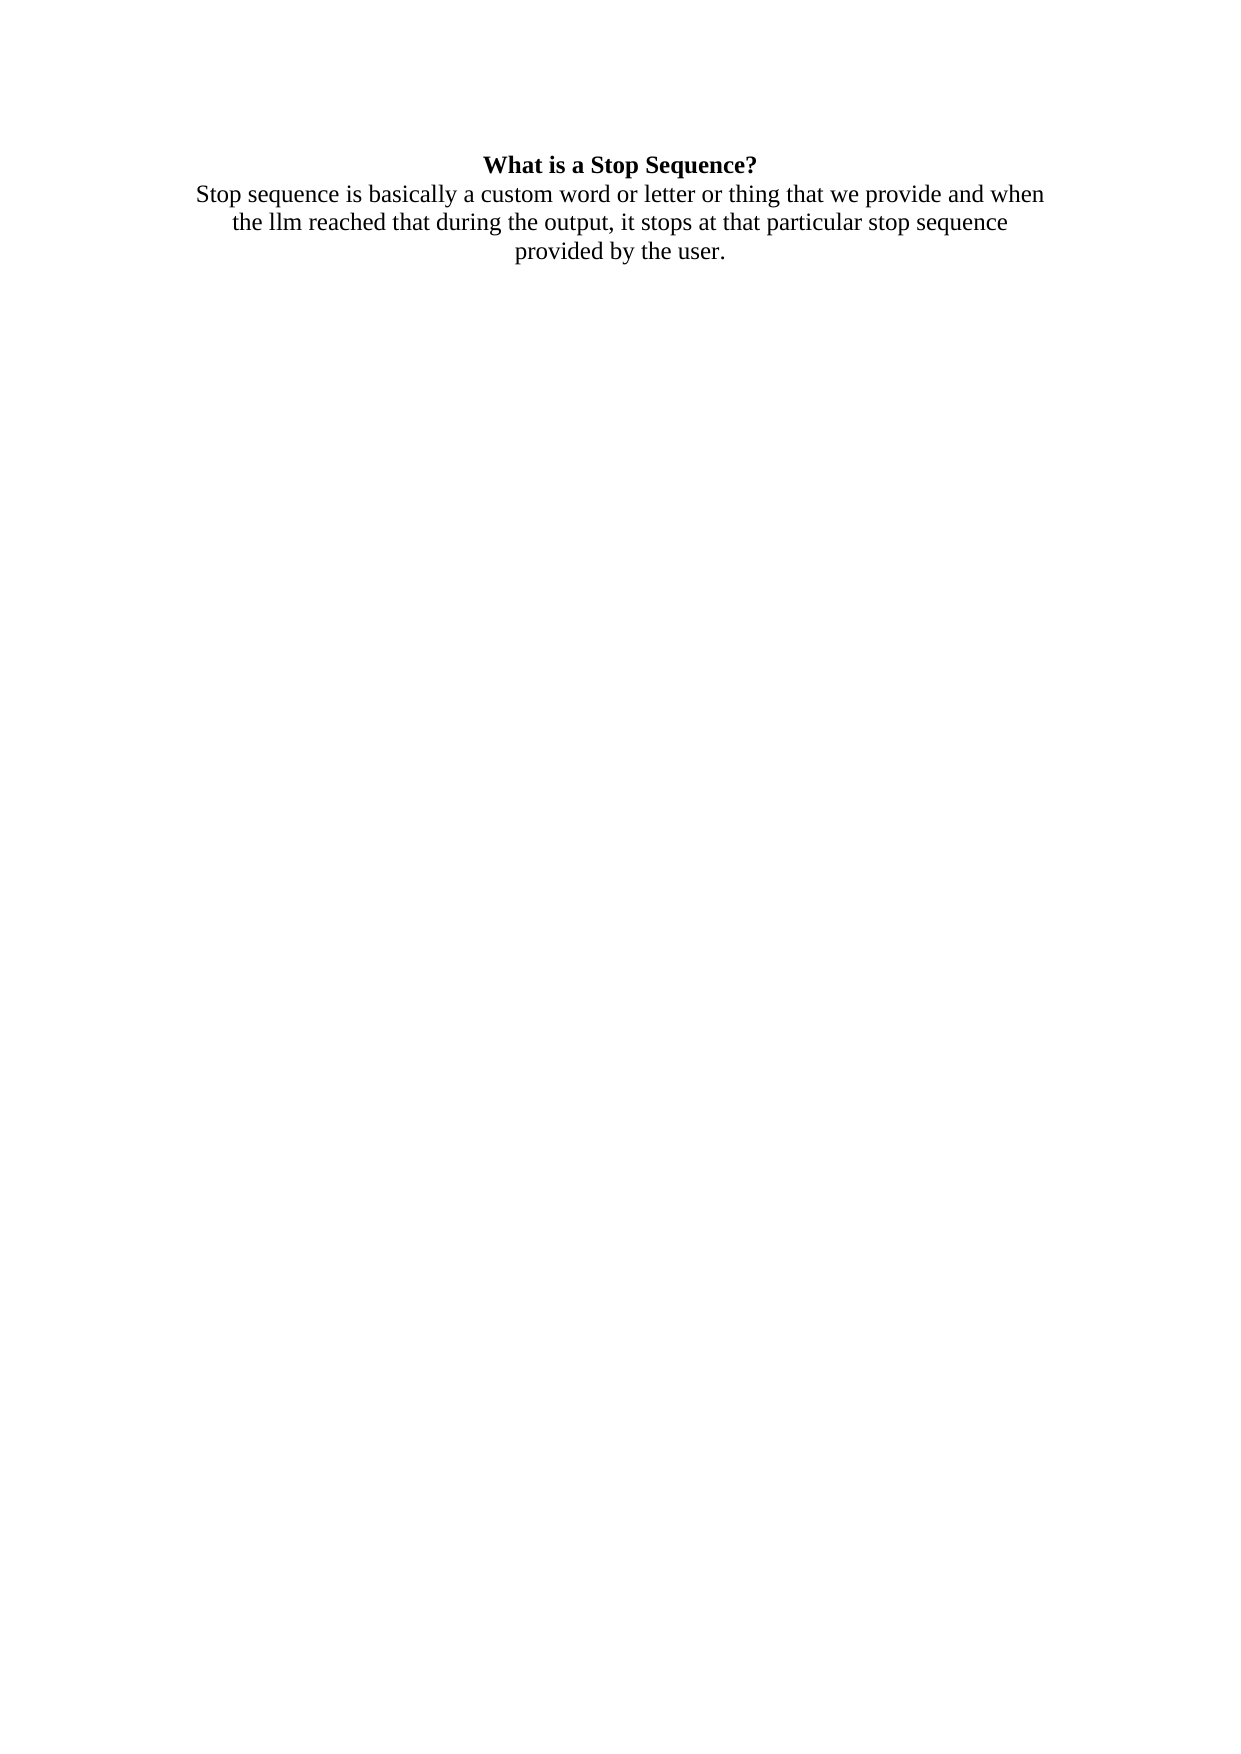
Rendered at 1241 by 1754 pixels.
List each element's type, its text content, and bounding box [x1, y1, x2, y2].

text What is a Stop Sequence? [187, 150, 1053, 179]
text Stop sequence is basically a custom word or letter or thing that we provide and when the llm reached that during the output, it stops at that particular stop sequence provided by the user. [187, 179, 1053, 265]
